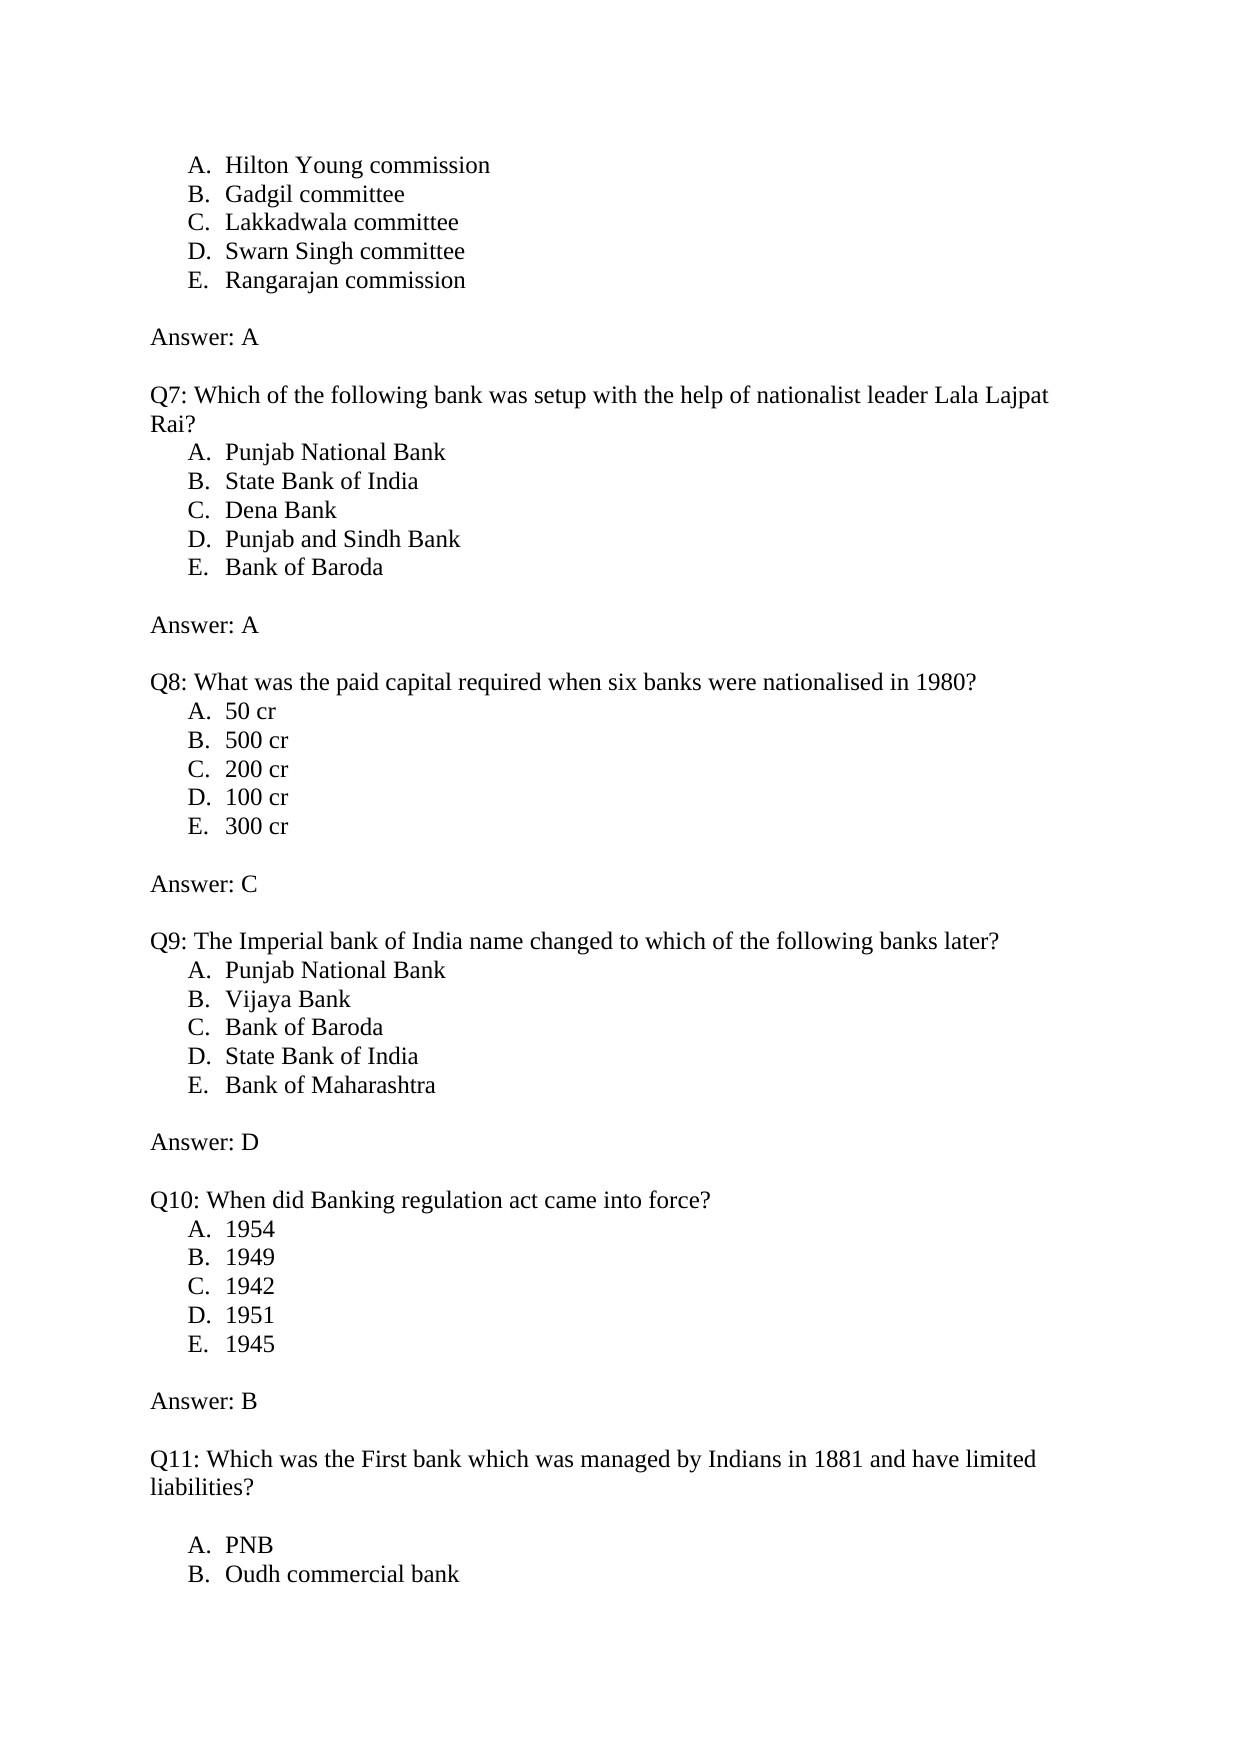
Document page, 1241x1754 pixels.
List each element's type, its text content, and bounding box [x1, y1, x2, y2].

list Gadgil committee [187, 179, 1090, 207]
text Answer: B [150, 1386, 1090, 1415]
list Hilton Young commission [187, 150, 1090, 179]
text Answer: A [150, 610, 1090, 639]
list 300 cr [187, 811, 1090, 840]
list Bank of Baroda [187, 1012, 1090, 1041]
text Answer: A [150, 322, 1090, 351]
list State Bank of India [187, 466, 1090, 495]
list 500 cr [187, 725, 1090, 754]
list State Bank of India [187, 1041, 1090, 1070]
list 1945 [187, 1329, 1090, 1357]
text Answer: D [150, 1127, 1090, 1156]
list 100 cr [187, 782, 1090, 811]
list Punjab and Sindh Bank [187, 524, 1090, 552]
list Swarn Singh committee [187, 236, 1090, 265]
list Rangarajan commission [187, 265, 1090, 294]
list Vijaya Bank [187, 984, 1090, 1012]
list Dena Bank [187, 495, 1090, 524]
list Bank of Maharashtra [187, 1070, 1090, 1099]
list Oudh commercial bank [187, 1559, 1090, 1587]
list Bank of Baroda [187, 552, 1090, 581]
list Lakkadwala committee [187, 207, 1090, 236]
list Punjab National Bank [187, 437, 1090, 466]
text Q8: What was the paid capital required when six banks were nationalised in 1980? [150, 667, 1090, 696]
text Q11: Which was the First bank which was managed by Indians in 1881 and have limited liabilities? [150, 1444, 1090, 1501]
list 200 cr [187, 754, 1090, 782]
text Q7: Which of the following bank was setup with the help of nationalist leader Lala Lajpat Rai? [150, 380, 1090, 437]
list 50 cr [187, 696, 1090, 725]
list 1954 [187, 1214, 1090, 1242]
text Answer: C [150, 869, 1090, 897]
list 1949 [187, 1242, 1090, 1271]
list 1951 [187, 1300, 1090, 1329]
list 1942 [187, 1271, 1090, 1300]
list PNB [187, 1530, 1090, 1559]
text Q9: The Imperial bank of India name changed to which of the following banks later? [150, 926, 1090, 955]
text Q10: When did Banking regulation act came into force? [150, 1185, 1090, 1214]
list Punjab National Bank [187, 955, 1090, 984]
